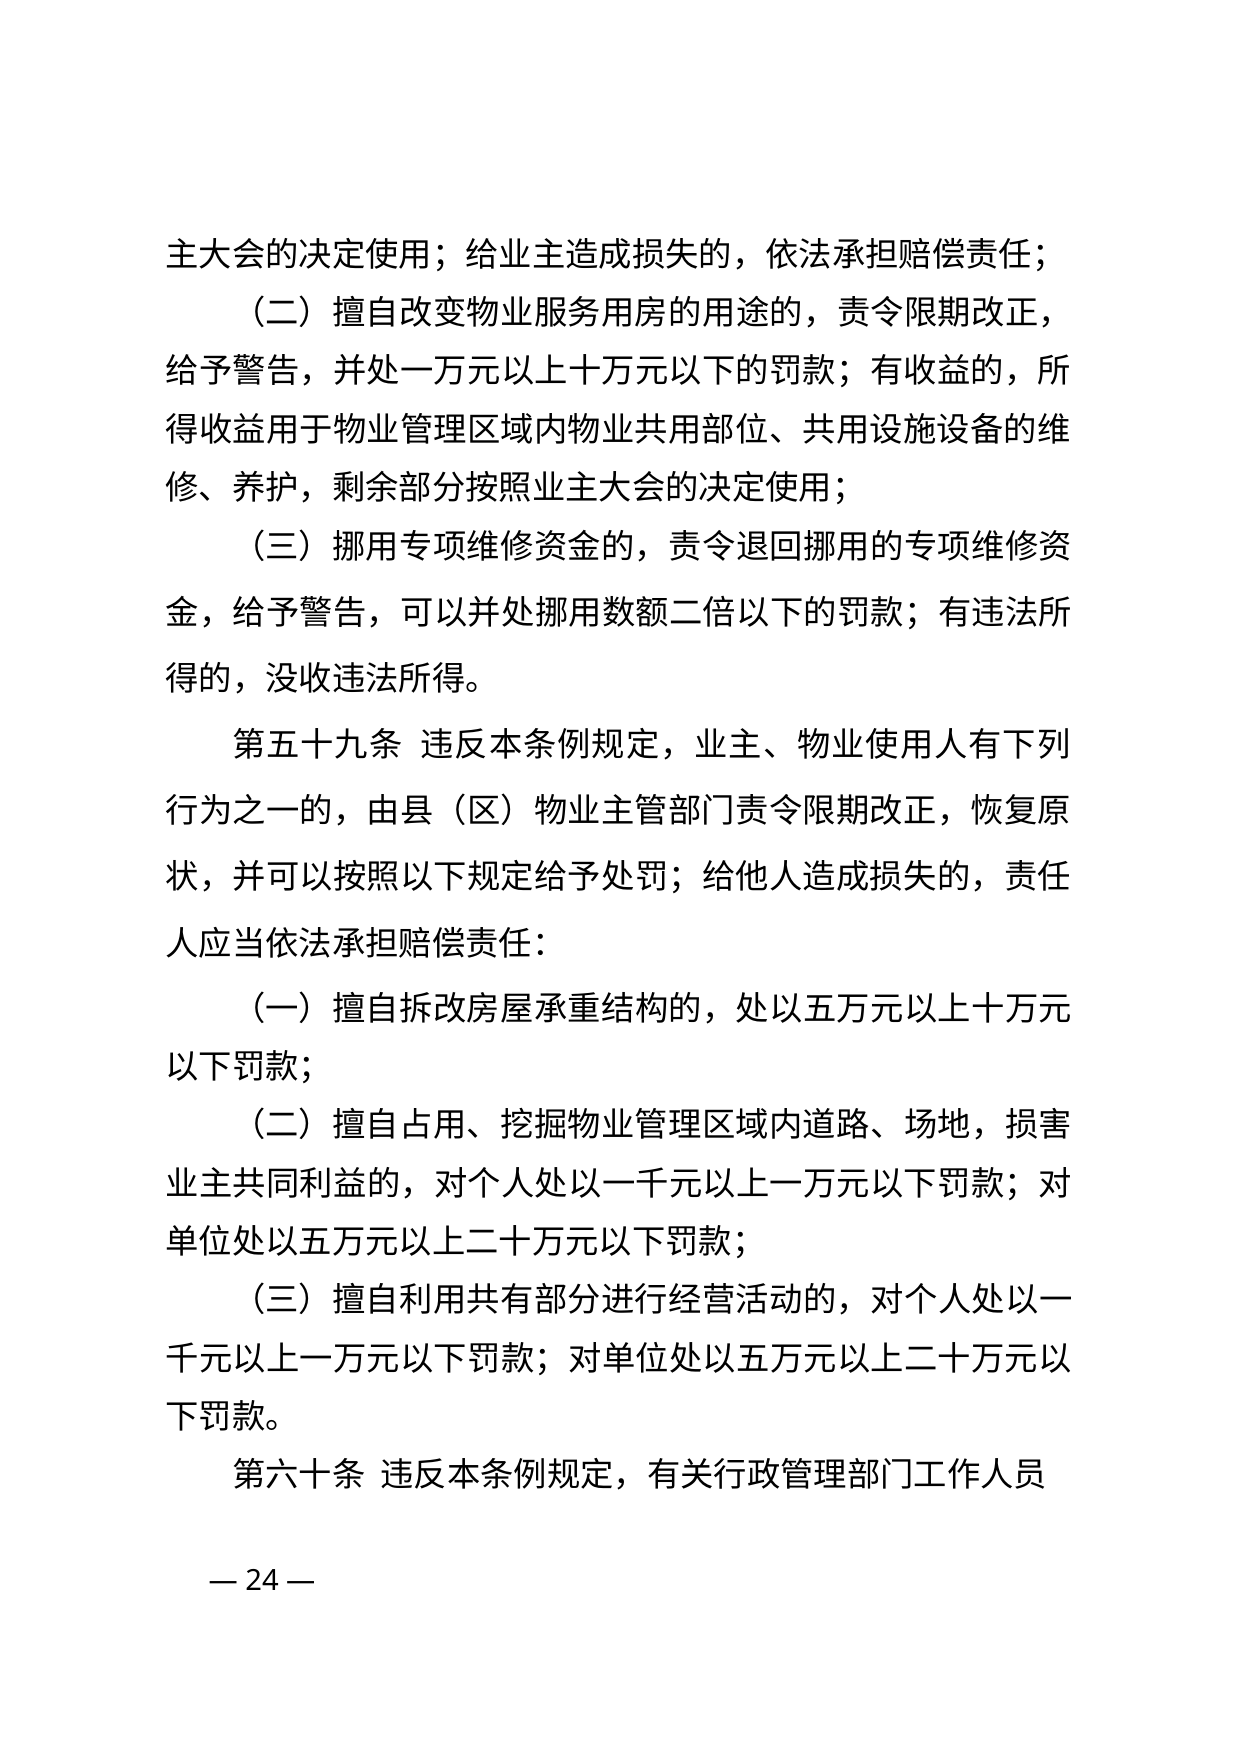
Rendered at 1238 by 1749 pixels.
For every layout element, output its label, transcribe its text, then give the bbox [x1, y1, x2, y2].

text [165, 1440, 1072, 1498]
list 擅自利用共有部分进行经营活动的，对个人处以一千元以上一万元以下罚款；对单位处以五万元以上二十万元以下罚款。 [165, 1265, 1072, 1440]
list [165, 219, 1072, 278]
list 擅自改变物业服务用房的用途的，责令限期改正，给予警告，并处一万元以上十万元以下的罚款；有收益的，所得收益用于物业管理区域内物业共用部位、共用设施设备的维修、养护，剩余部分按照业主大会的决定使用； [165, 278, 1072, 511]
list 挪用专项维修资金的，责令退回挪用的专项维修资金，给予警告，可以并处挪用数额二倍以下的罚款；有违法所得的，没收违法所得。 [165, 511, 1072, 709]
list 擅自拆改房屋承重结构的，处以五万元以上十万元以下罚款； [165, 973, 1072, 1090]
list 第五十九条 违反本条例规定，业主、物业使用人有下列行为之一的，由县（区）物业主管部门责令限期改正，恢复原状，并可以按照以下规定给予处罚；给他人造成损失的，责任人应当依法承担赔偿责任： [165, 709, 1072, 973]
list 擅自占用、挖掘物业管理区域内道路、场地，损害业主共同利益的，对个人处以一千元以上一万元以下罚款；对单位处以五万元以上二十万元以下罚款； [165, 1090, 1072, 1265]
